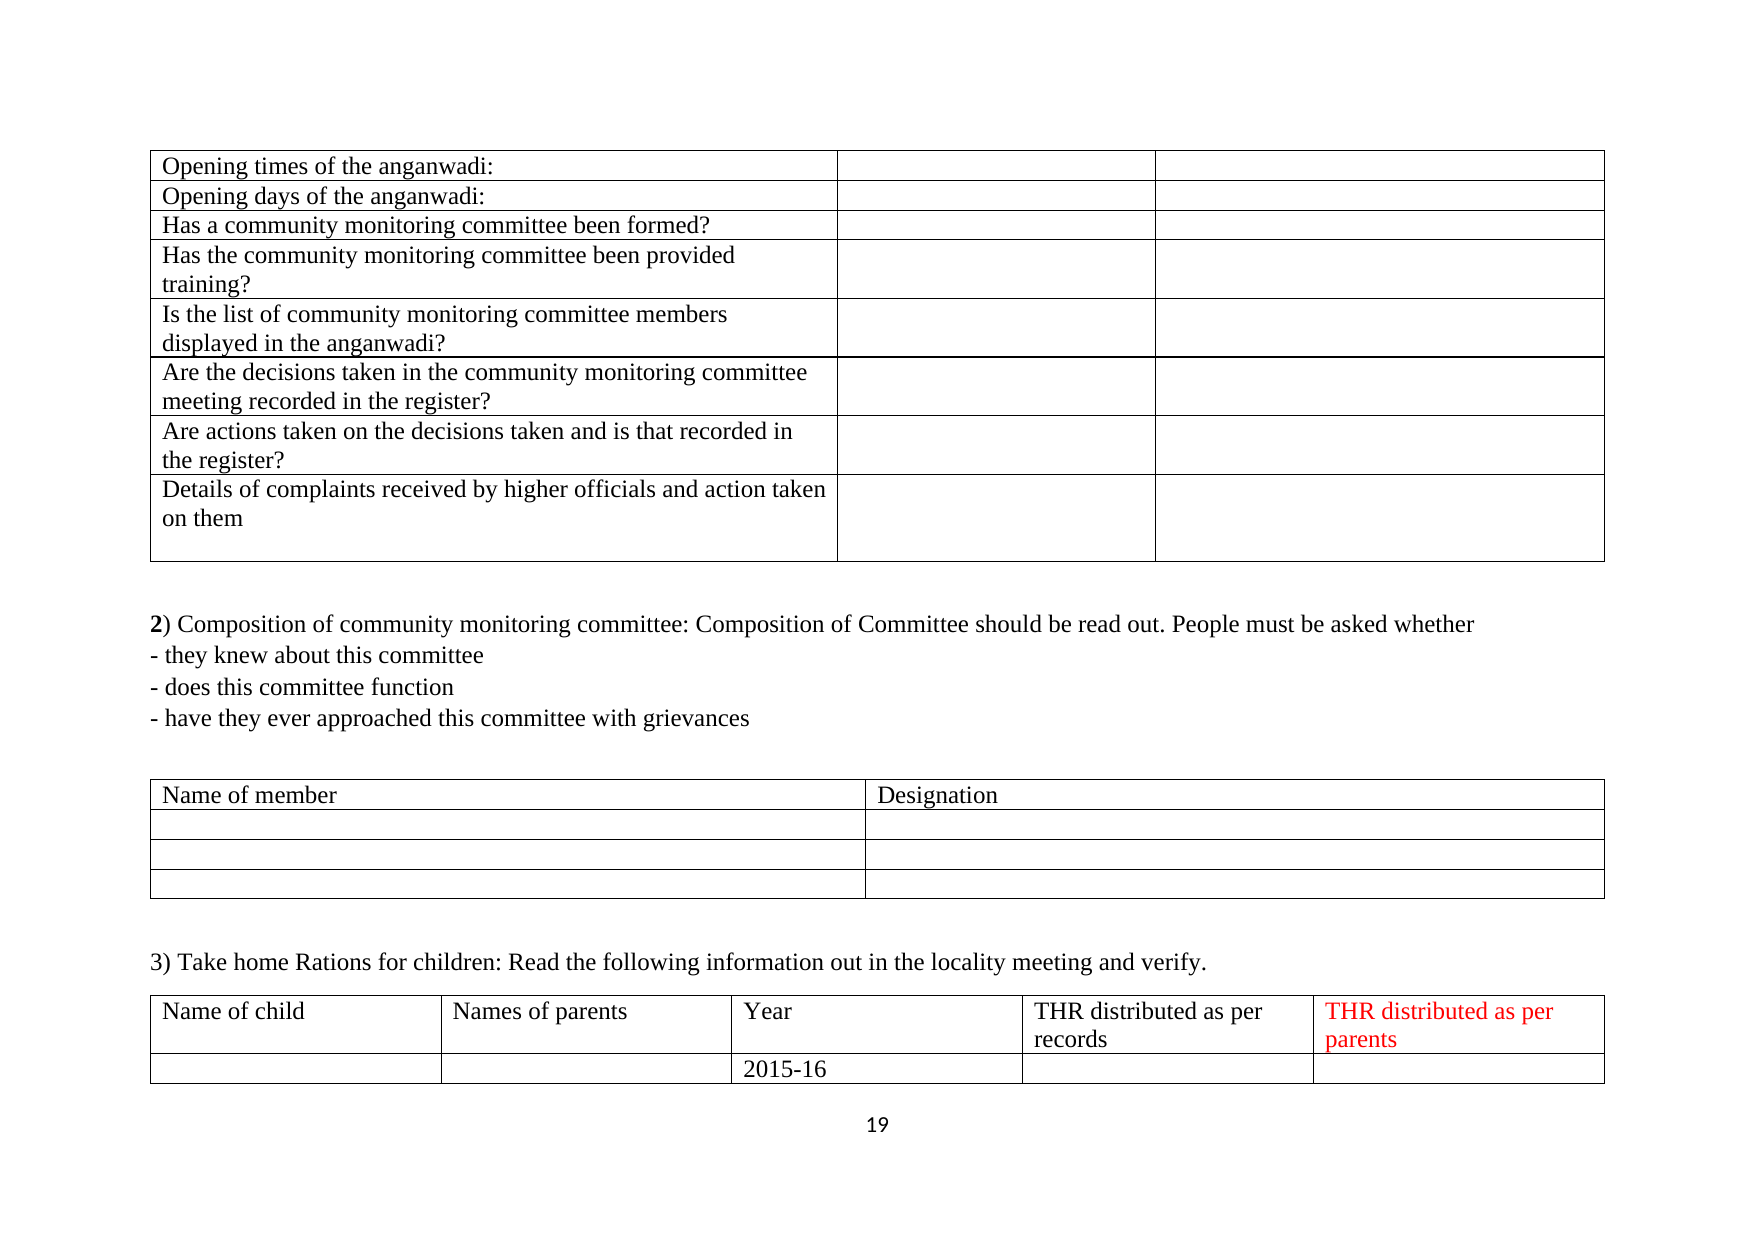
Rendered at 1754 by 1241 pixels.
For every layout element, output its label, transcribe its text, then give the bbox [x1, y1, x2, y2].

table_header Year [732, 996, 1022, 1053]
table_cell [838, 151, 1155, 180]
table_cell Opening days of the anganwadi: [151, 181, 837, 209]
table_header Names of parents [442, 996, 731, 1053]
table_cell [866, 840, 1604, 868]
table_cell [838, 475, 1155, 561]
table_cell [838, 416, 1155, 473]
table_cell [838, 211, 1155, 239]
table_cell [151, 870, 865, 898]
table_cell [838, 299, 1155, 356]
table_cell 2015-16 [732, 1054, 1022, 1083]
table_cell [151, 810, 865, 839]
table_header Name of child [151, 996, 441, 1053]
table_cell [866, 810, 1604, 839]
table_cell [1314, 1054, 1604, 1083]
table_cell [442, 1054, 731, 1083]
table_cell [1156, 358, 1604, 415]
table_cell Is the list of community monitoring committee members displayed in the anganwadi? [151, 299, 837, 356]
table_cell [1156, 240, 1604, 298]
table_cell [866, 870, 1604, 898]
table_cell [151, 840, 865, 868]
table_cell [1156, 475, 1604, 561]
table_header THR distributed as per parents [1314, 996, 1604, 1053]
table_cell Details of complaints received by higher officials and action taken on them [151, 475, 837, 561]
table_cell Has a community monitoring committee been formed? [151, 211, 837, 239]
table_cell [838, 358, 1155, 415]
table_header Name of member [151, 780, 865, 809]
table_cell Opening times of the anganwadi: [151, 151, 837, 180]
table_cell [1156, 299, 1604, 356]
table_header THR distributed as per records [1023, 996, 1313, 1053]
table_cell Has the community monitoring committee been provided training? [151, 240, 837, 298]
table_cell Are the decisions taken in the community monitoring committee meeting recorded in the register? [151, 358, 837, 415]
text 3) Take home Rations for children: Read the following information out in the locality meeting and verify. [150, 947, 1604, 976]
table_cell [1156, 181, 1604, 209]
table_cell [1156, 151, 1604, 180]
table_cell [838, 240, 1155, 298]
table_cell [1156, 211, 1604, 239]
table_cell Are actions taken on the decisions taken and is that recorded in the register? [151, 416, 837, 473]
table_cell [1156, 416, 1604, 473]
table_header Designation [866, 780, 1604, 809]
text 2) Composition of community monitoring committee: Composition of Committee should be read out. People must be asked whether - they knew about this committee - does this committee function - have they ever approached this committee with grievances [150, 609, 1604, 731]
table_cell [151, 1054, 441, 1083]
table_cell [1023, 1054, 1313, 1083]
table_cell [838, 181, 1155, 209]
